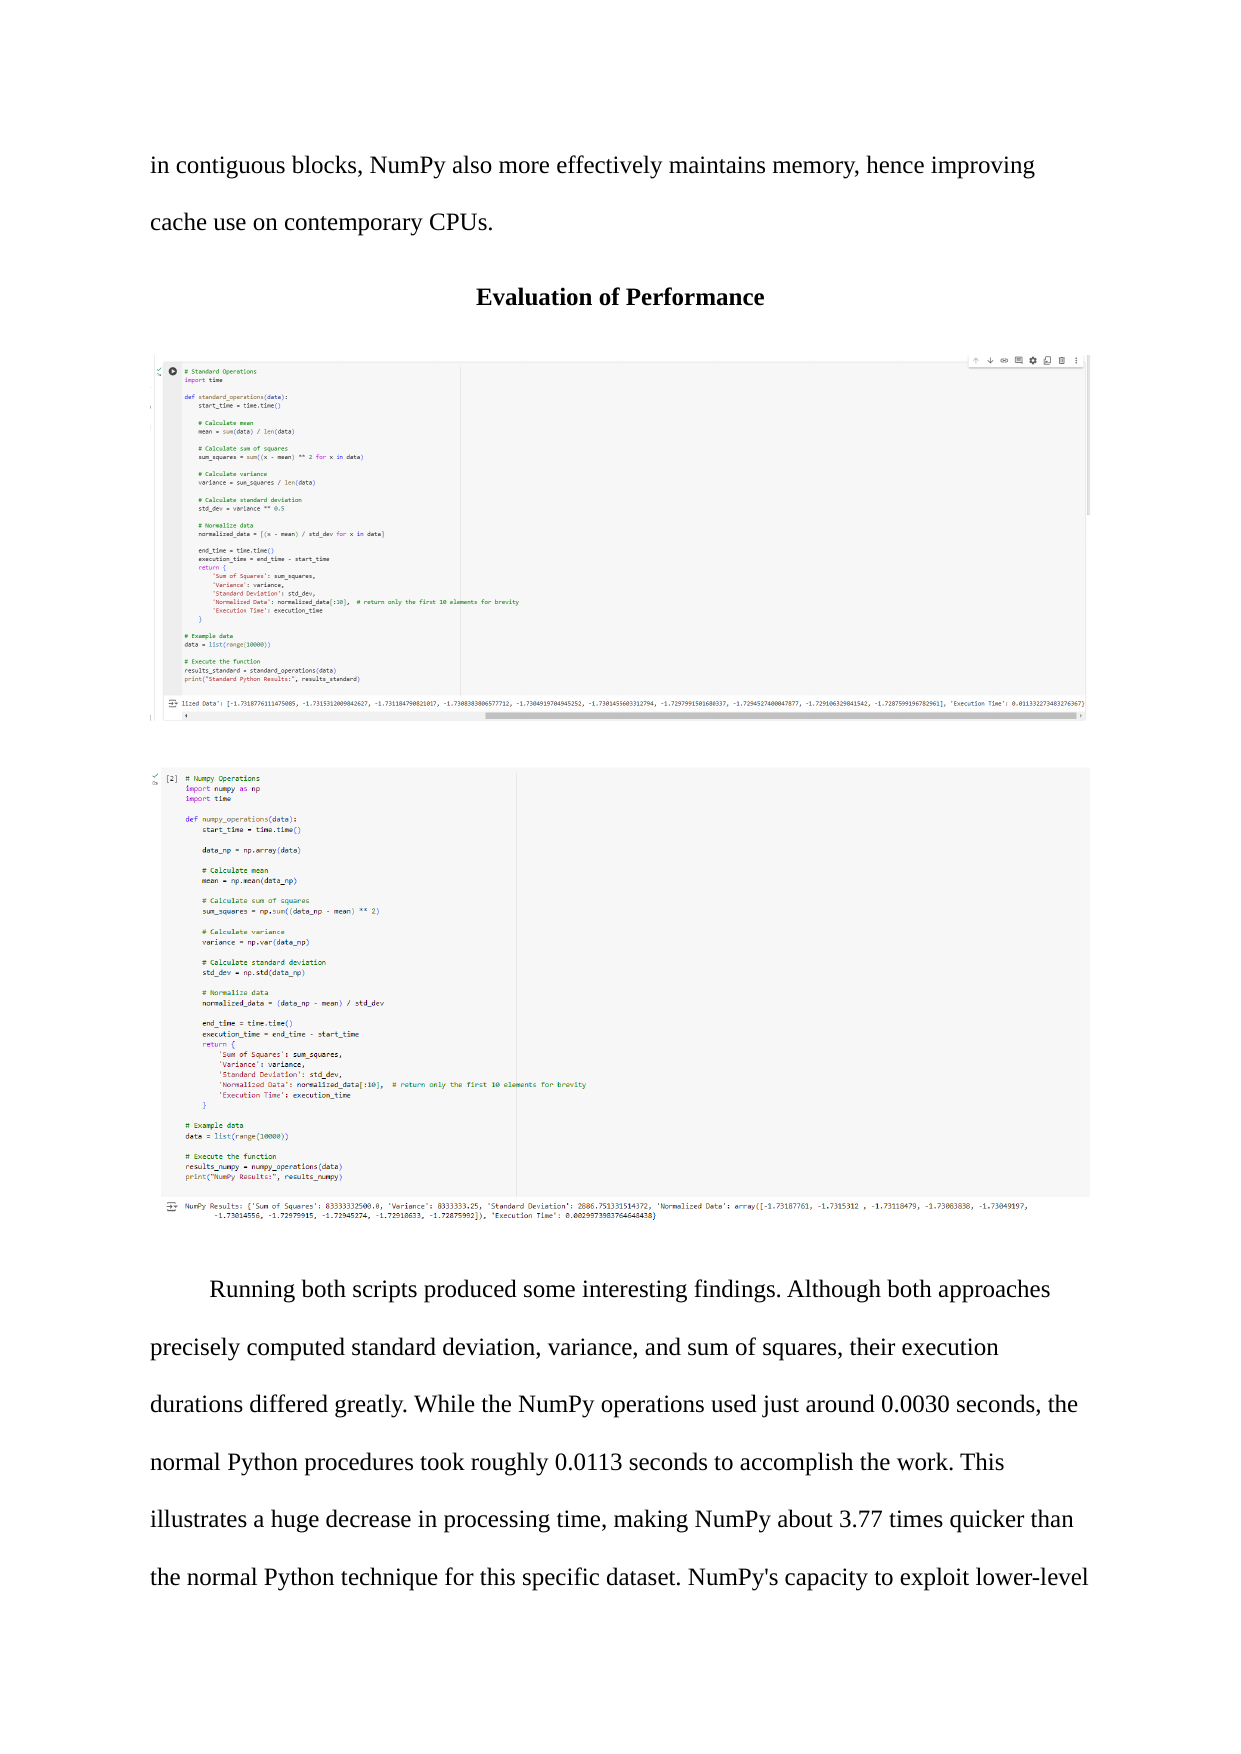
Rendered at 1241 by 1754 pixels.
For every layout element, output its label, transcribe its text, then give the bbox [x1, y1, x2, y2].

picture [150, 355, 1091, 721]
picture [150, 766, 1091, 1229]
subtitle Evaluation of Performance [150, 282, 1090, 310]
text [150, 150, 1090, 236]
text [150, 1274, 1090, 1591]
